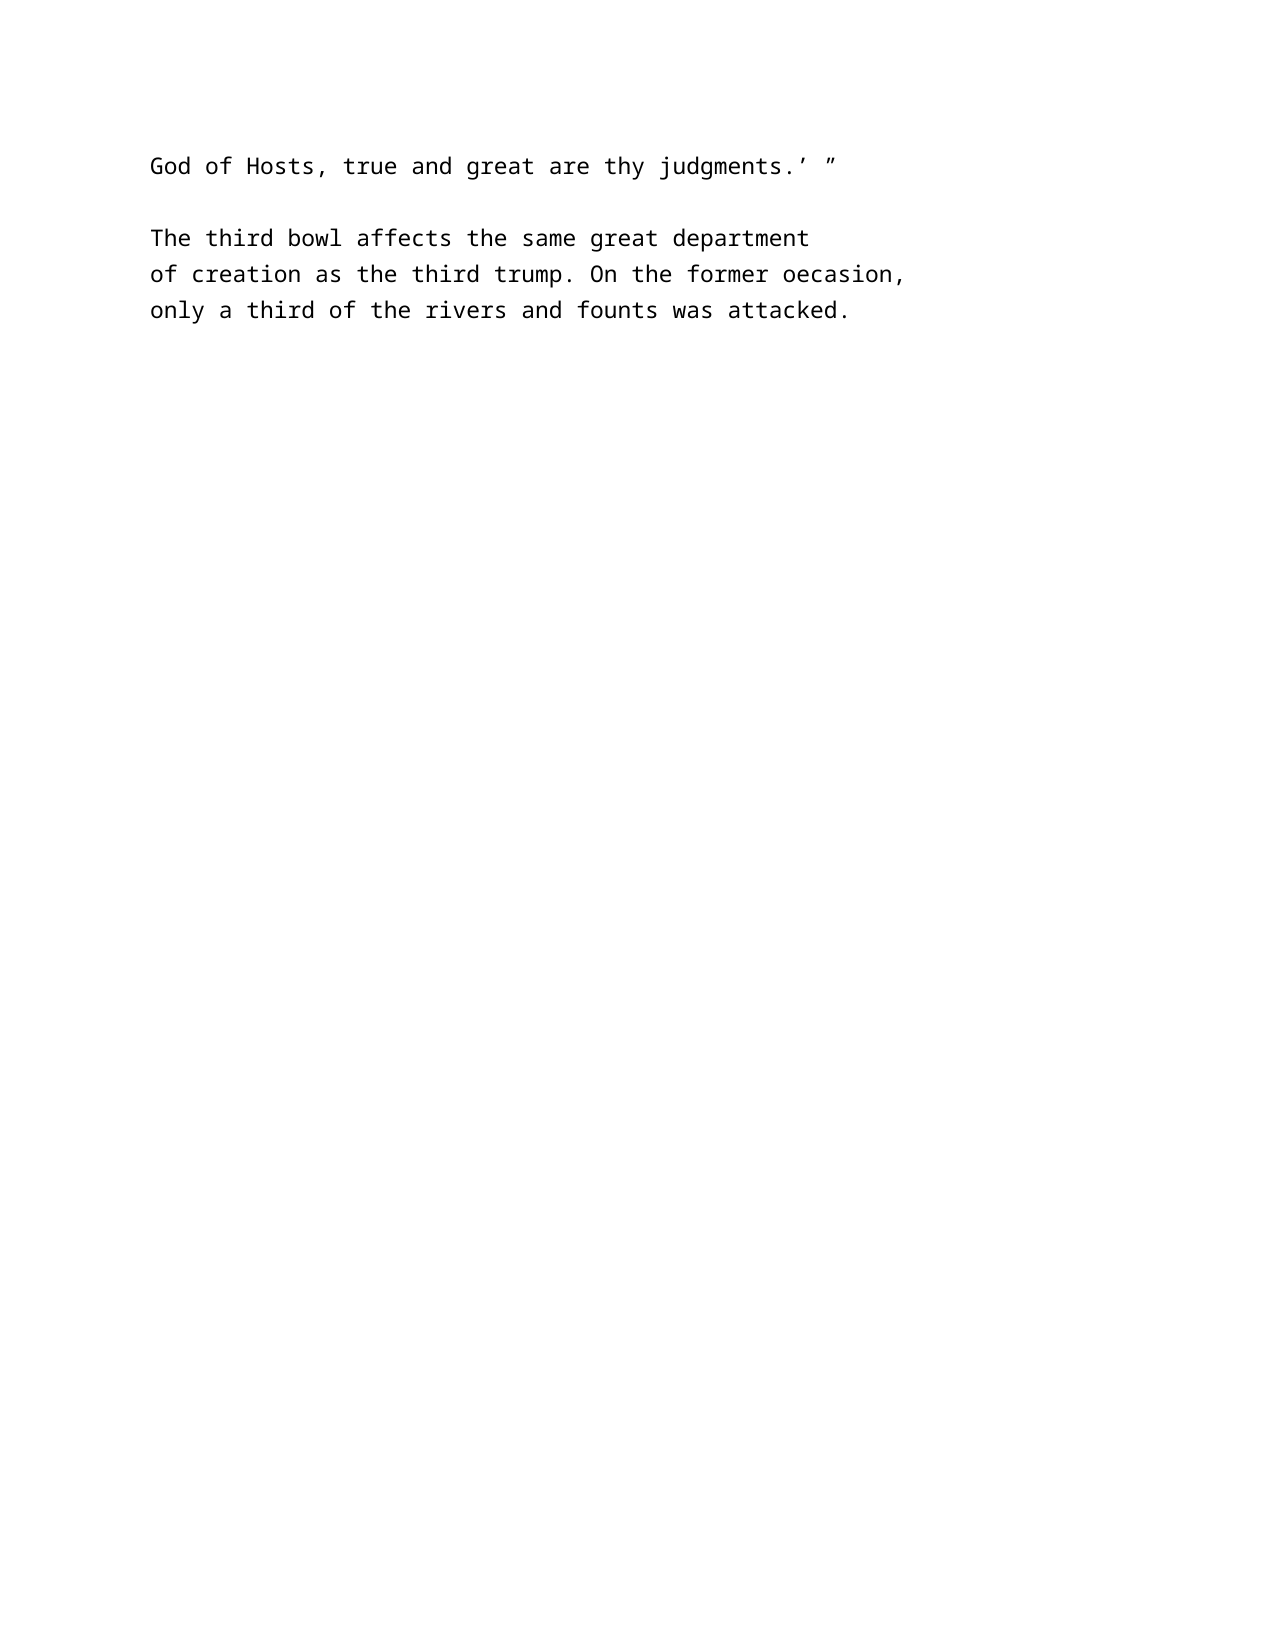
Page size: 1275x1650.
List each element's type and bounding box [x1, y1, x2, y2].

text [150, 150, 1125, 355]
